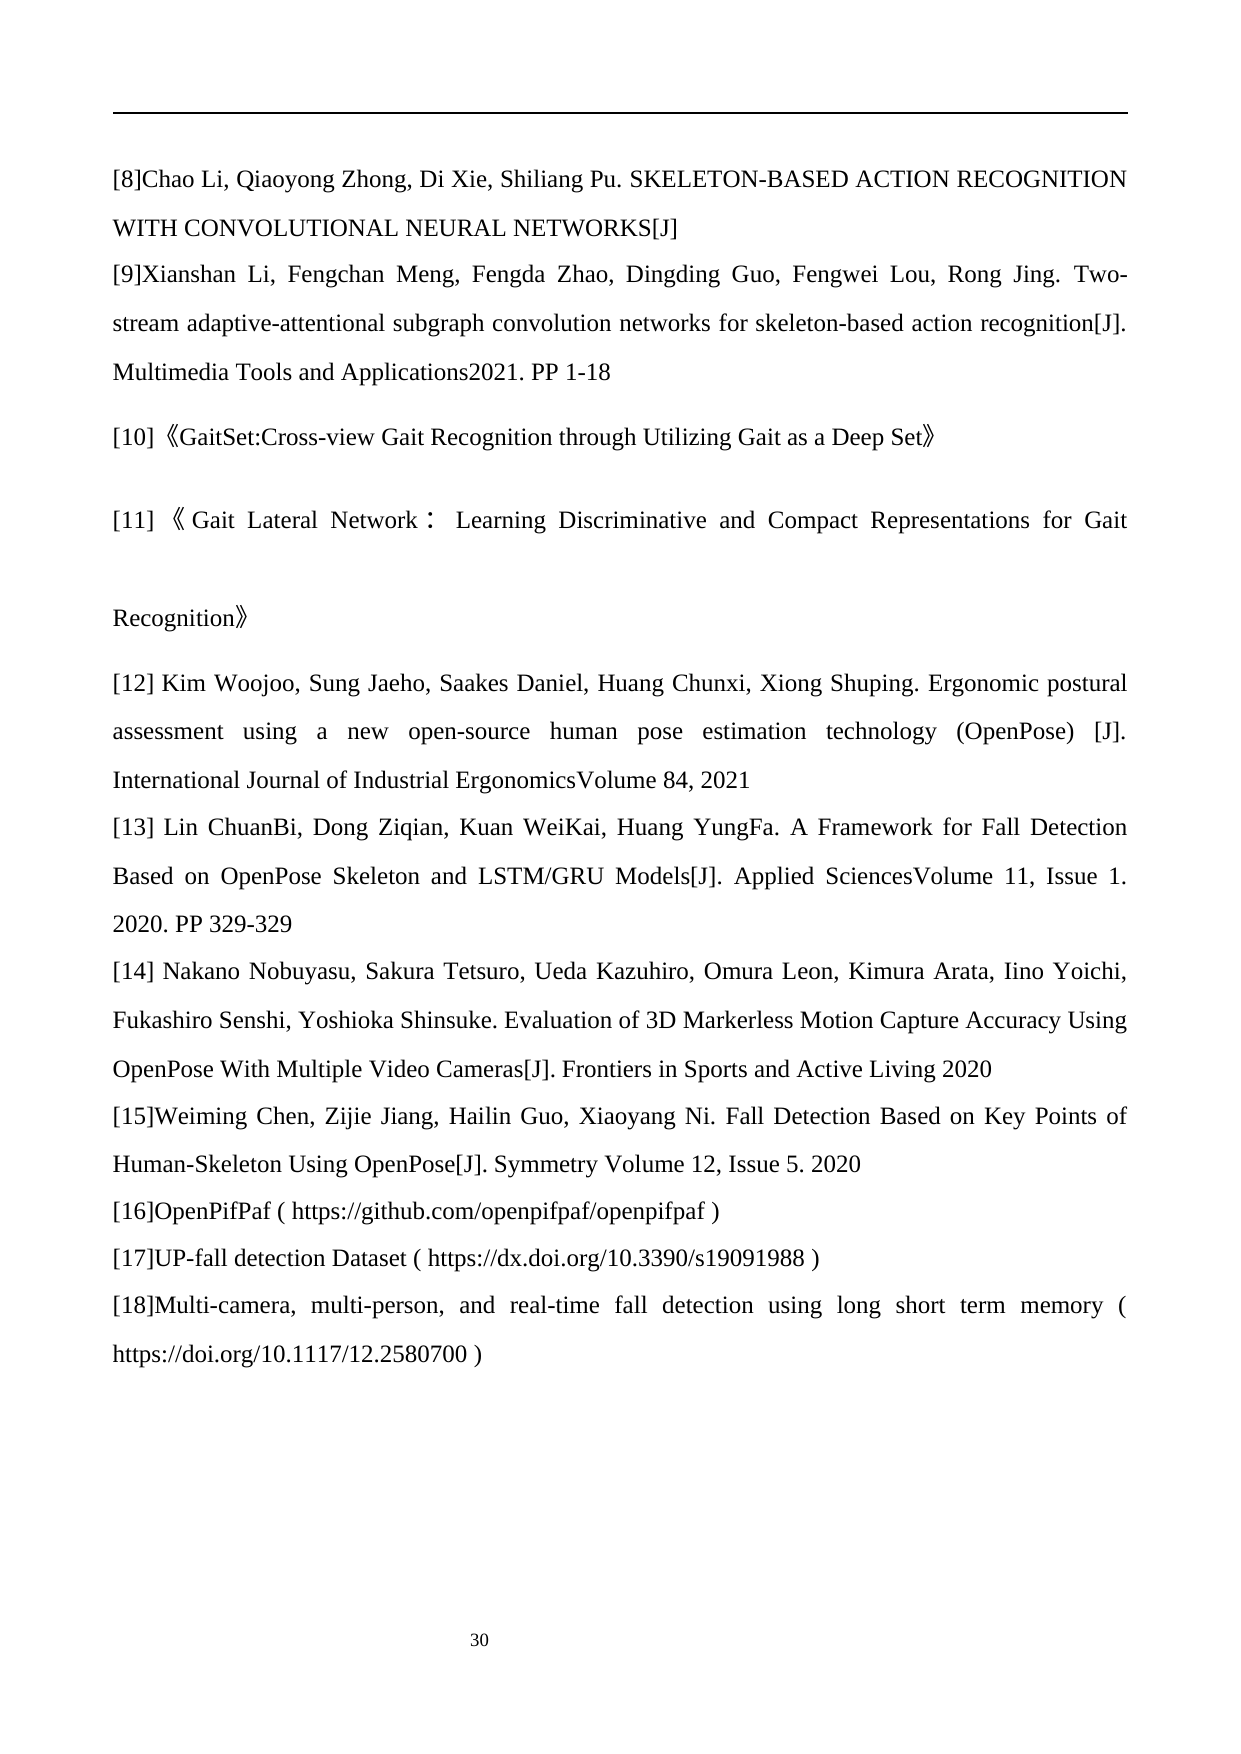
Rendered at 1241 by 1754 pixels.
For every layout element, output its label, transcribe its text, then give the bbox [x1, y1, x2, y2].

text [18]Multi-camera, multi-person, and real-time fall detection using long short term memory ( https://doi.org/10.1117/12.2580700 ) [112, 1288, 1128, 1369]
text [15]Weiming Chen, Zijie Jiang, Hailin Guo, Xiaoyang Ni. Fall Detection Based on Key Points of Human-Skeleton Using OpenPose[J]. Symmetry Volume 12, Issue 5. 2020 [112, 1099, 1128, 1180]
text [9]Xianshan Li, Fengchan Meng, Fengda Zhao, Dingding Guo, Fengwei Lou, Rong Jing. Two-stream adaptive-attentional subgraph convolution networks for skeleton-based action recognition[J]. Multimedia Tools and Applications2021. PP 1-18 [112, 258, 1128, 388]
text [11]《Gait Lateral Network：Learning Discriminative and Compact Representations for Gait Recognition》 [112, 485, 1128, 648]
text [12] Kim Woojoo, Sung Jaeho, Saakes Daniel, Huang Chunxi, Xiong Shuping. Ergonomic postural assessment using a new open-source human pose estimation technology (OpenPose) [J]. International Journal of Industrial ErgonomicsVolume 84, 2021 [112, 666, 1128, 796]
text [13] Lin ChuanBi, Dong Ziqian, Kuan WeiKai, Huang YungFa. A Framework for Fall Detection Based on OpenPose Skeleton and LSTM/GRU Models[J]. Applied SciencesVolume 11, Issue 1. 2020. PP 329-329 [112, 810, 1128, 940]
text [8]Chao Li, Qiaoyong Zhong, Di Xie, Shiliang Pu. SKELETON-BASED ACTION RECOGNITION WITH CONVOLUTIONAL NEURAL NETWORKS[J] [112, 162, 1128, 243]
text [16]OpenPifPaf ( https://github.com/openpifpaf/openpifpaf ) [112, 1194, 1128, 1227]
text [10]《GaitSet:Cross-view Gait Recognition through Utilizing Gait as a Deep Set》 [112, 402, 1128, 467]
text [14] Nakano Nobuyasu, Sakura Tetsuro, Ueda Kazuhiro, Omura Leon, Kimura Arata, Iino Yoichi, Fukashiro Senshi, Yoshioka Shinsuke. Evaluation of 3D Markerless Motion Capture Accuracy Using OpenPose With Multiple Video Cameras[J]. Frontiers in Sports and Active Living 2020 [112, 954, 1128, 1084]
text [17]UP-fall detection Dataset ( https://dx.doi.org/10.3390/s19091988 ) [112, 1241, 1128, 1274]
